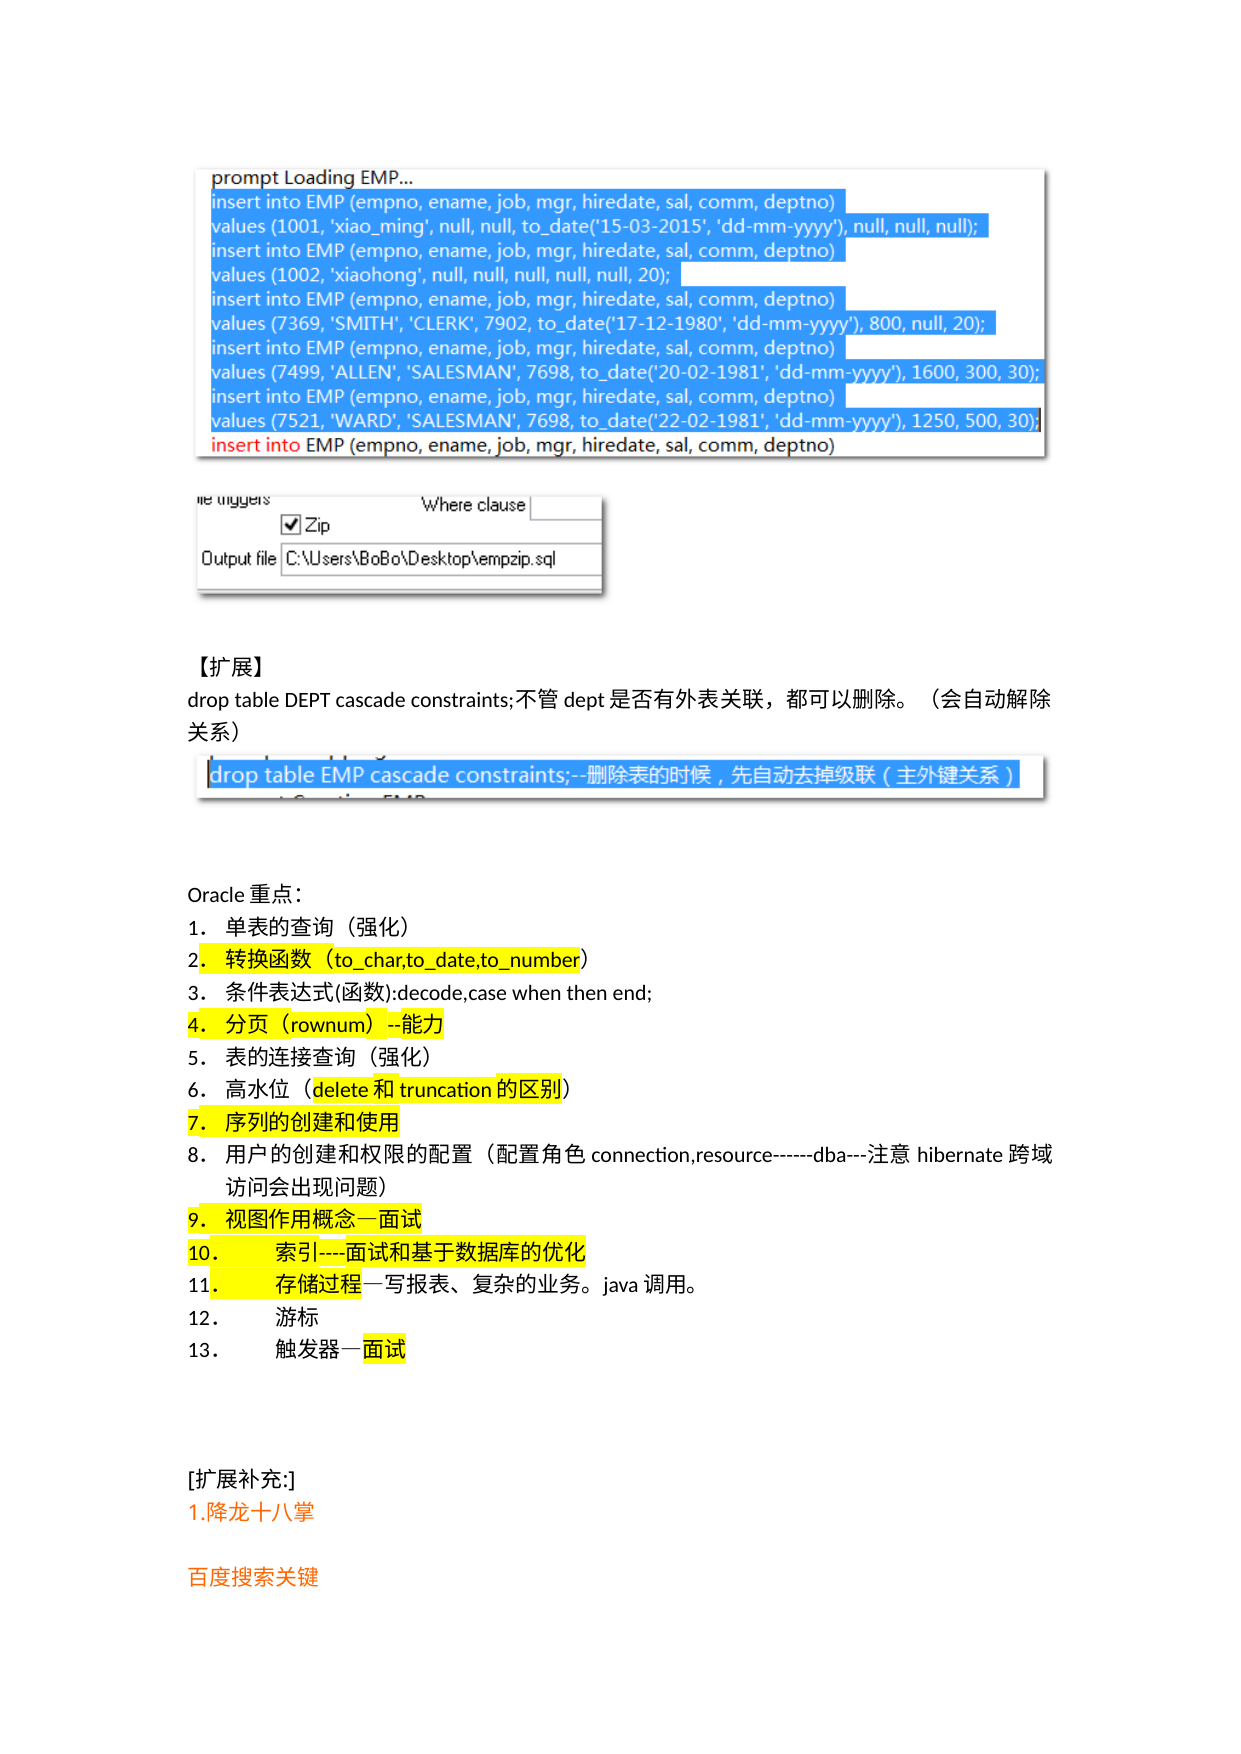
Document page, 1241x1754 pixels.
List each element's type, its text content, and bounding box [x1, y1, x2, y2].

list 视图作用概念—面试 [187, 1202, 1053, 1234]
list 降龙十八掌 [187, 1494, 1053, 1527]
text drop table DEPT cascade constraints;不管dept是否有外表关联，都可以删除。（会自动解除关系） [187, 682, 1053, 747]
picture [187, 162, 1053, 465]
picture [187, 487, 613, 605]
text [扩展补充:] [187, 1462, 1053, 1494]
list 高水位（delete和truncation的区别） [187, 1072, 1053, 1104]
list 索引----面试和基于数据库的优化 [187, 1234, 1053, 1267]
picture [187, 747, 1053, 808]
text 百度搜索关键 [187, 1559, 1053, 1592]
list 存储过程—写报表、复杂的业务。java调用。 [187, 1267, 1053, 1299]
list 表的连接查询（强化） [187, 1039, 1053, 1072]
list 转换函数（to_char,to_date,to_number） [187, 942, 1053, 974]
text 【扩展】 [187, 649, 1053, 682]
text Oracle重点： [187, 877, 1053, 909]
list 条件表达式(函数):decode,case when then end; [187, 974, 1053, 1007]
list 游标 [187, 1299, 1053, 1332]
list 分页（rownum）--能力 [187, 1007, 1053, 1039]
list 触发器—面试 [187, 1332, 1053, 1364]
list 序列的创建和使用 [187, 1104, 1053, 1137]
list 单表的查询（强化） [187, 909, 1053, 942]
list 用户的创建和权限的配置（配置角色connection,resource------dba---注意hibernate跨域访问会出现问题） [187, 1137, 1053, 1202]
